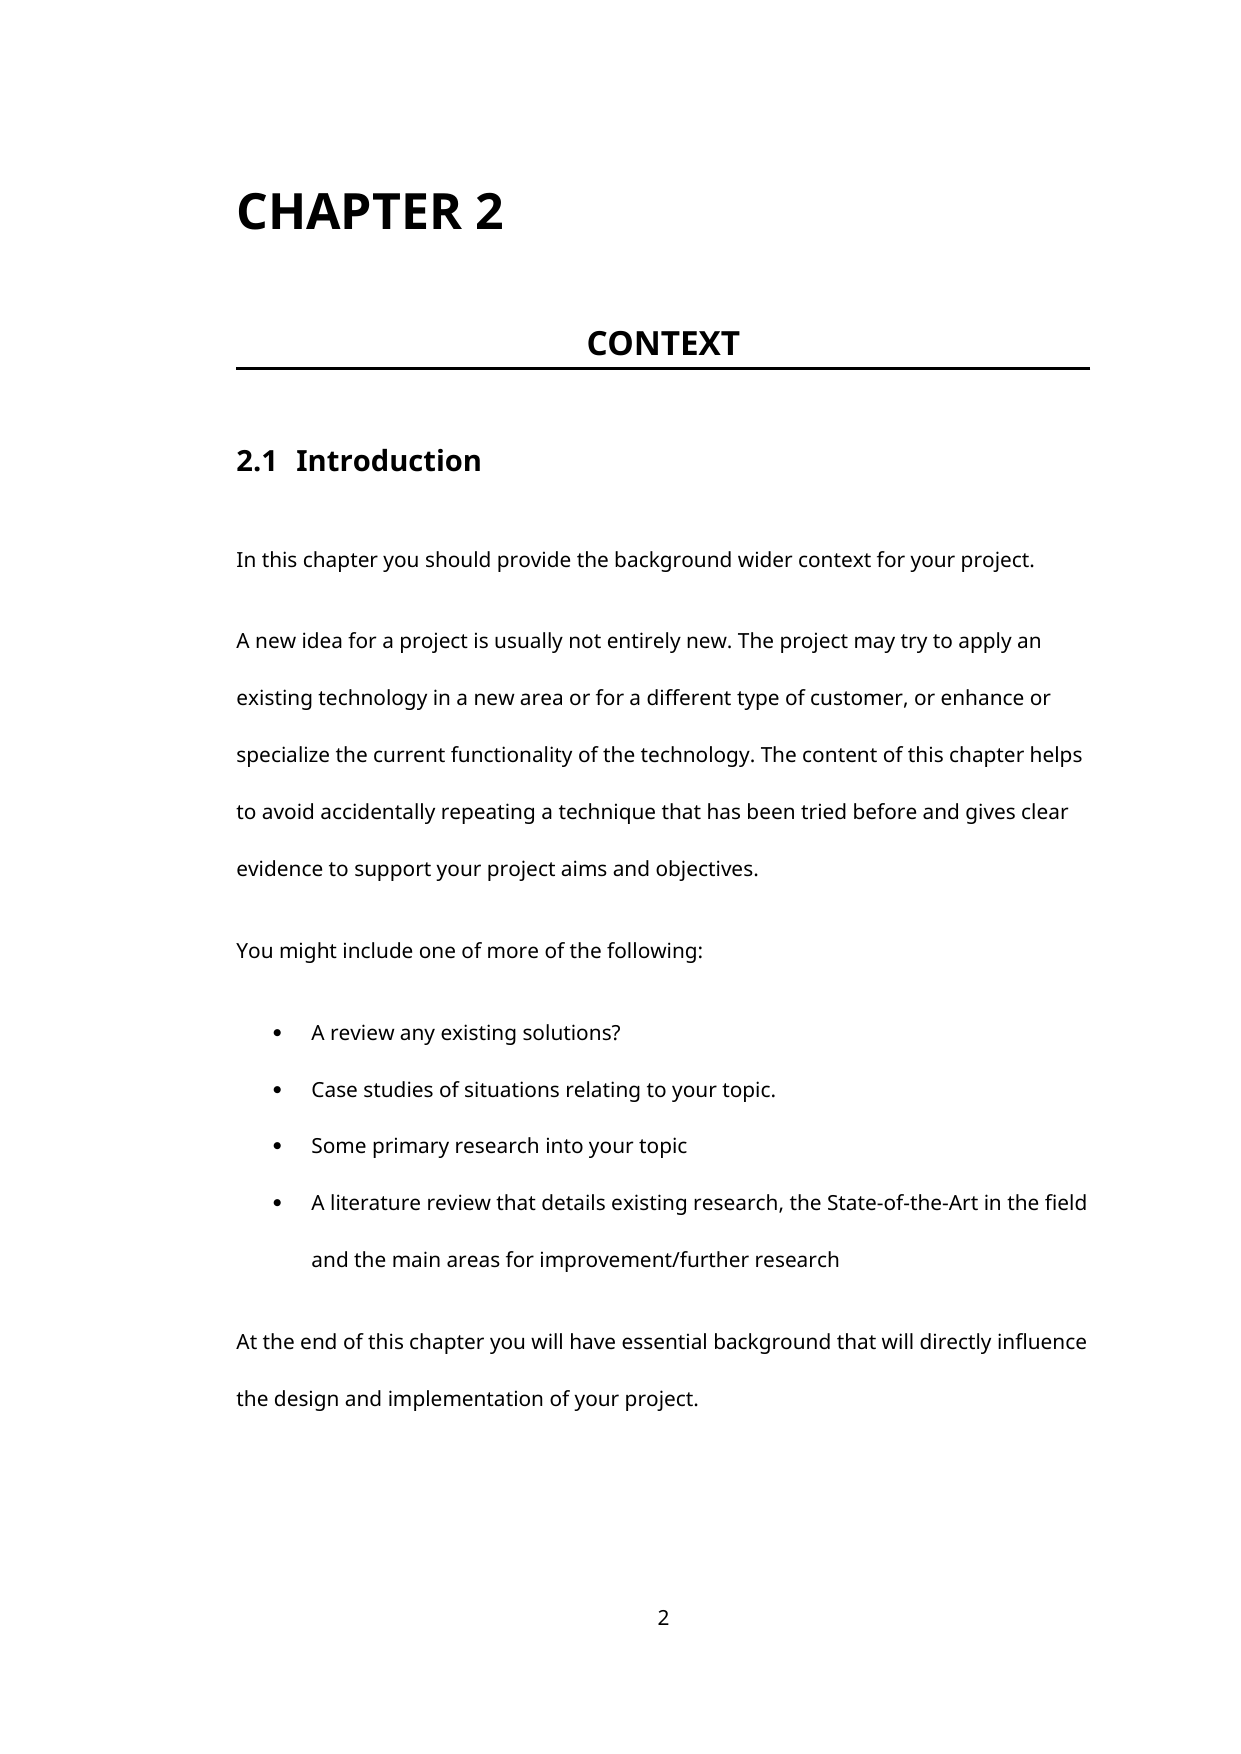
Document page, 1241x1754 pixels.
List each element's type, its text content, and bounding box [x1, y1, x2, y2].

list Case studies of situations relating to your topic. [274, 1075, 1090, 1103]
text You might include one of more of the following: [236, 936, 1090, 964]
list Some primary research into your topic [274, 1132, 1090, 1160]
subtitle Introduction [236, 440, 1090, 480]
list A review any existing solutions? [274, 1018, 1090, 1046]
list A literature review that details existing research, the State-of-the-Art in the field and the main areas for improvement/further research [274, 1188, 1090, 1274]
text A new idea for a project is usually not entirely new. The project may try to apply an existing technology in a new area or for a different type of customer, or enhance or specialize the current functionality of the technology. The content of this chapter helps to avoid accidentally repeating a technique that has been tried before and gives clear evidence to support your project aims and objectives. [236, 627, 1090, 883]
text At the end of this chapter you will have essential background that will directly influence the design and implementation of your project. [236, 1327, 1090, 1413]
subtitle CONTEXT [236, 319, 1090, 367]
text In this chapter you should provide the background wider context for your project. [236, 545, 1090, 573]
